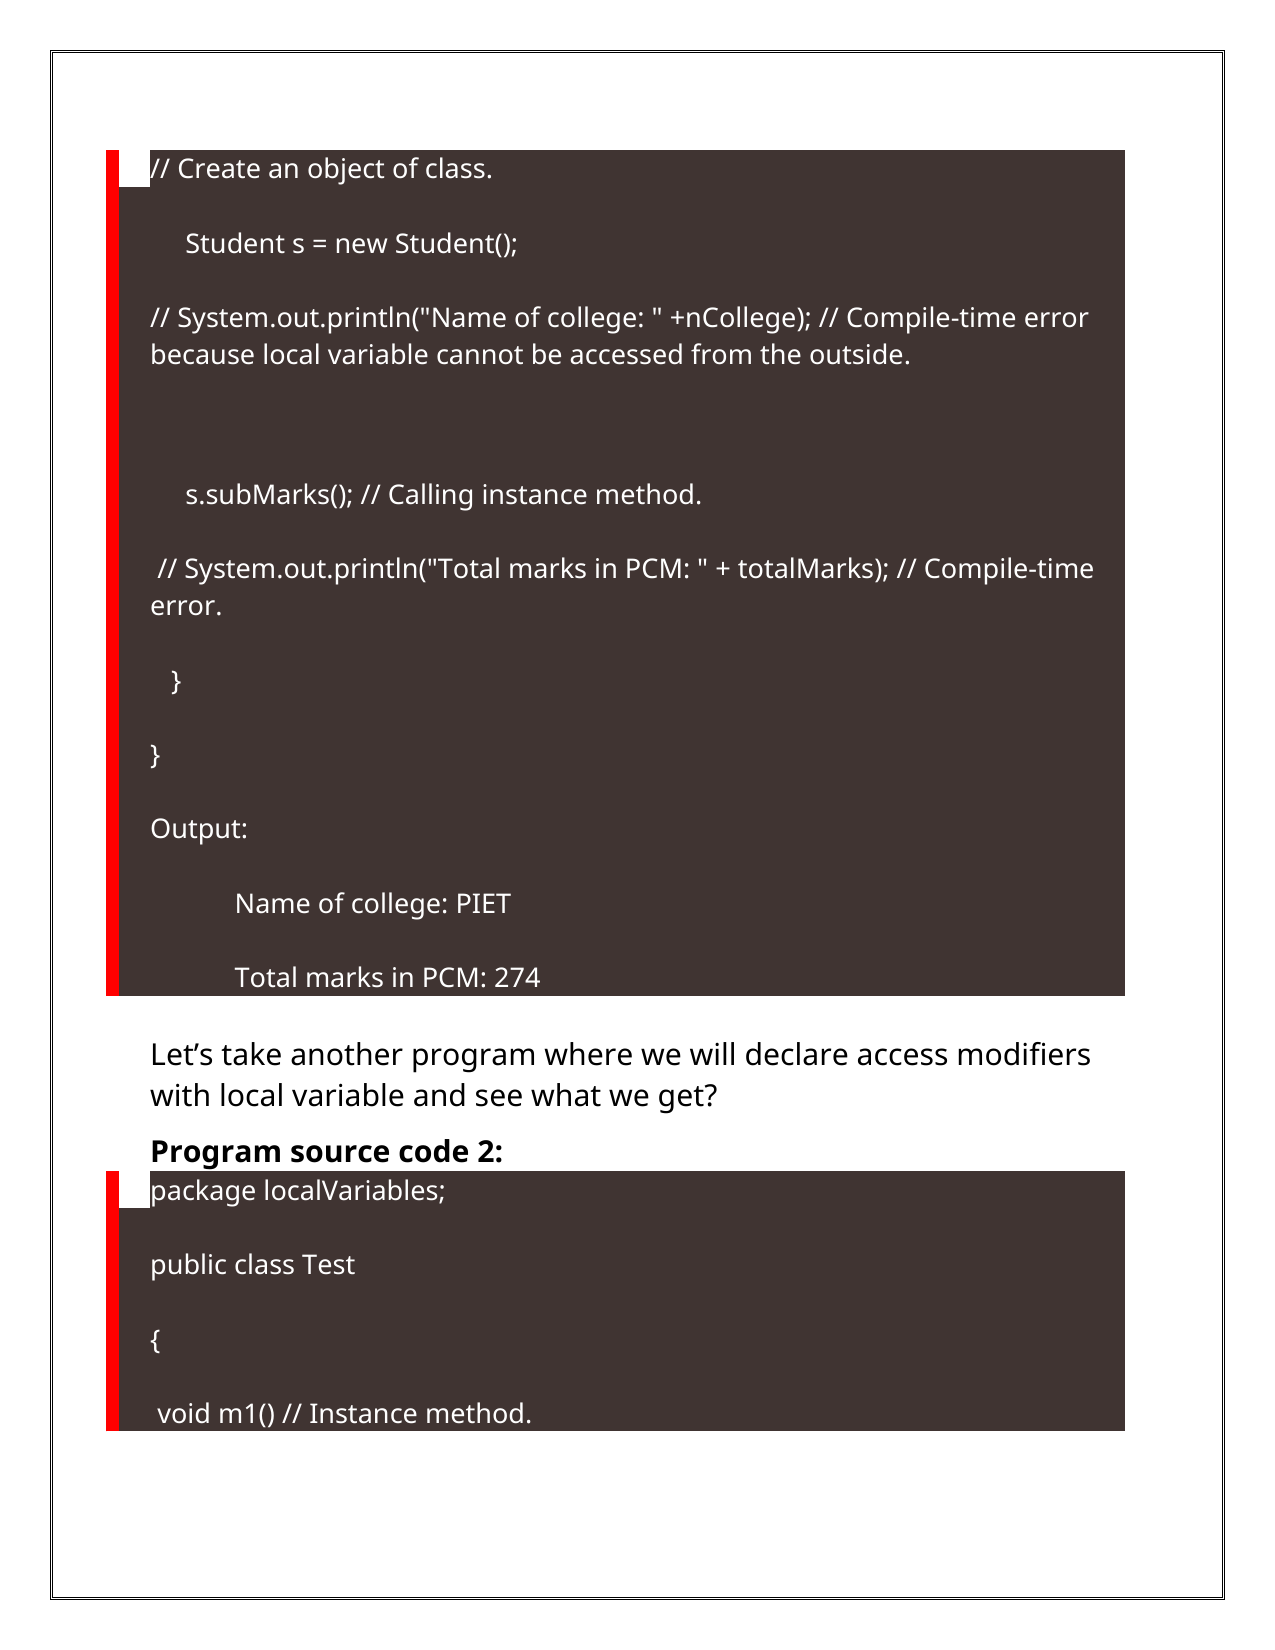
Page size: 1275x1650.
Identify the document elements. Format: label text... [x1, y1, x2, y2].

text public class Test [119, 1246, 1125, 1283]
text // System.out.println("Total marks in PCM: " + totalMarks); // Compile-time error. [119, 550, 1125, 624]
text s.subMarks(); // Calling instance method. [119, 476, 1125, 512]
text } [119, 736, 1125, 772]
text // System.out.println("Name of college: " +nCollege); // Compile-time error because local variable cannot be accessed from the outside. [119, 299, 1125, 372]
text Total marks in PCM: 274 [119, 959, 1125, 996]
text void m1() // Instance method. [119, 1394, 1125, 1431]
text Let’s take another program where we will declare access modifiers with local variable and see what we get? [150, 1033, 1125, 1115]
text } [119, 661, 1125, 698]
text package localVariables; [150, 1171, 1125, 1208]
text Program source code 2: [150, 1130, 1125, 1171]
text Name of college: PIET [119, 884, 1125, 921]
text Student s = new Student(); [119, 224, 1125, 261]
text Output: [119, 810, 1125, 847]
text { [119, 1320, 1125, 1357]
text // Create an object of class. [150, 150, 1125, 187]
